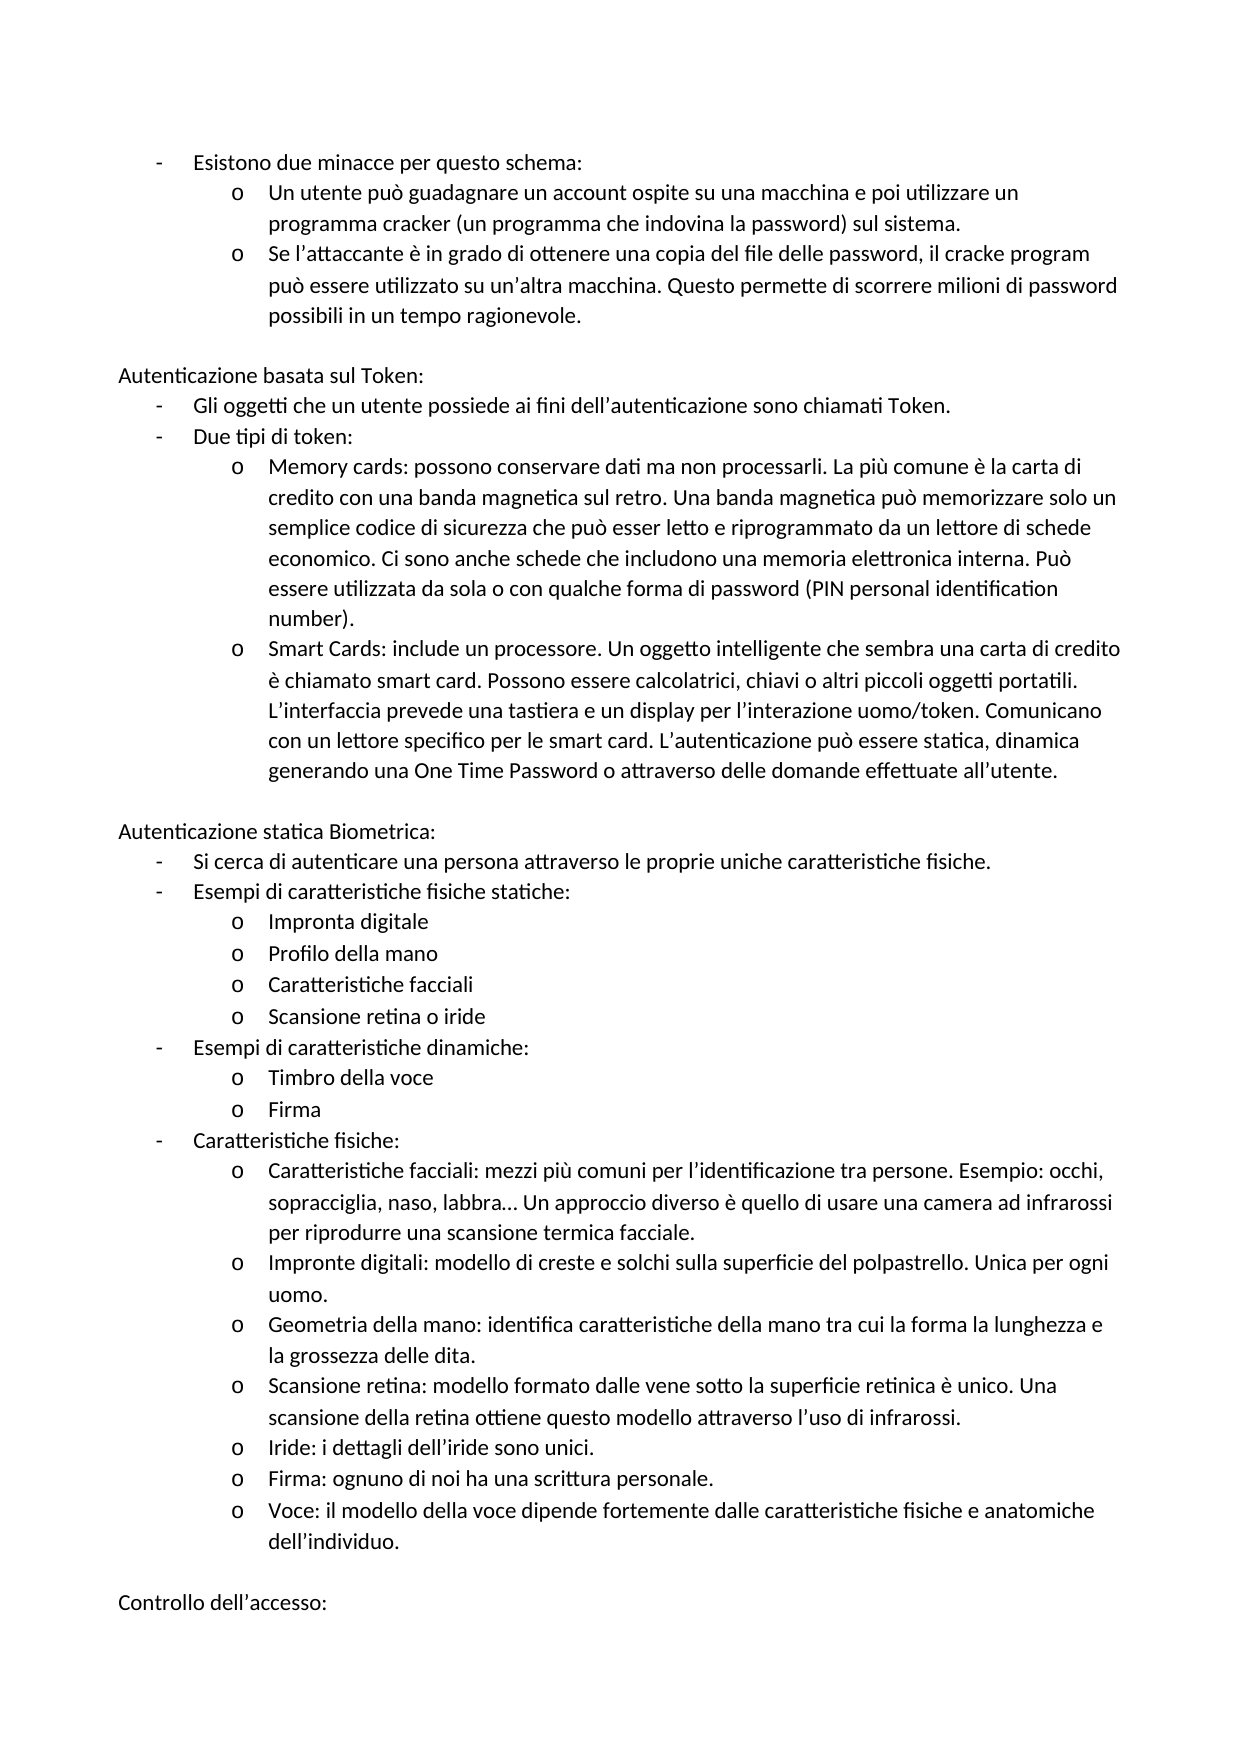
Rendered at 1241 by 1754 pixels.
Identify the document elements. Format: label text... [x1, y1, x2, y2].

list Esempi di caratteristiche fisiche statiche: [156, 877, 1122, 905]
list Smart Cards: include un processore. Un oggetto intelligente che sembra una carta di credito è chiamato smart card. Possono essere calcolatrici, chiavi o altri piccoli oggetti portatili. L’interfaccia prevede una tastiera e un display per l’interazione uomo/token. Comunicano con un lettore specifico per le smart card. L’autenticazione può essere statica, dinamica generando una One Time Password o attraverso delle domande effettuate all’utente. [231, 634, 1122, 784]
list Impronte digitali: modello di creste e solchi sulla superficie del polpastrello. Unica per ogni uomo. [231, 1248, 1122, 1308]
list Firma: ognuno di noi ha una scrittura personale. [231, 1464, 1122, 1494]
list Caratteristiche facciali [231, 970, 1122, 999]
list Caratteristiche facciali: mezzi più comuni per l’identificazione tra persone. Esempio: occhi, sopracciglia, naso, labbra… Un approccio diverso è quello di usare una camera ad infrarossi per riprodurre una scansione termica facciale. [231, 1157, 1122, 1246]
list Voce: il modello della voce dipende fortemente dalle caratteristiche fisiche e anatomiche dell’individuo. [231, 1496, 1122, 1555]
list Esistono due minacce per questo schema: [156, 148, 1122, 176]
text Autenticazione statica Biometrica: [118, 817, 1122, 845]
list Geometria della mano: identifica caratteristiche della mano tra cui la forma la lunghezza e la grossezza delle dita. [231, 1310, 1122, 1369]
list Scansione retina: modello formato dalle vene sotto la superficie retinica è unico. Una scansione della retina ottiene questo modello attraverso l’uso di infrarossi. [231, 1371, 1122, 1431]
list Iride: i dettagli dell’iride sono unici. [231, 1433, 1122, 1462]
list Gli oggetti che un utente possiede ai fini dell’autenticazione sono chiamati Token. [156, 392, 1122, 419]
list Se l’attaccante è in grado di ottenere una copia del file delle password, il cracke program può essere utilizzato su un’altra macchina. Questo permette di scorrere milioni di password possibili in un tempo ragionevole. [231, 239, 1122, 329]
list Firma [231, 1095, 1122, 1124]
list Scansione retina o iride [231, 1002, 1122, 1031]
list Timbro della voce [231, 1063, 1122, 1093]
list Caratteristiche fisiche: [156, 1126, 1122, 1154]
list Un utente può guadagnare un account ospite su una macchina e poi utilizzare un programma cracker (un programma che indovina la password) sul sistema. [231, 178, 1122, 237]
list Esempi di caratteristiche dinamiche: [156, 1033, 1122, 1061]
list Si cerca di autenticare una persona attraverso le proprie uniche caratteristiche fisiche. [156, 847, 1122, 875]
list Memory cards: possono conservare dati ma non processarli. La più comune è la carta di credito con una banda magnetica sul retro. Una banda magnetica può memorizzare solo un semplice codice di sicurezza che può esser letto e riprogrammato da un lettore di schede economico. Ci sono anche schede che includono una memoria elettronica interna. Può essere utilizzata da sola o con qualche forma di password (PIN personal identification number). [231, 452, 1122, 632]
list Impronta digitale [231, 907, 1122, 937]
list Profilo della mano [231, 939, 1122, 968]
text Autenticazione basata sul Token: [118, 361, 1122, 389]
text Controllo dell’accesso: [118, 1588, 1122, 1616]
list Due tipi di token: [156, 422, 1122, 450]
